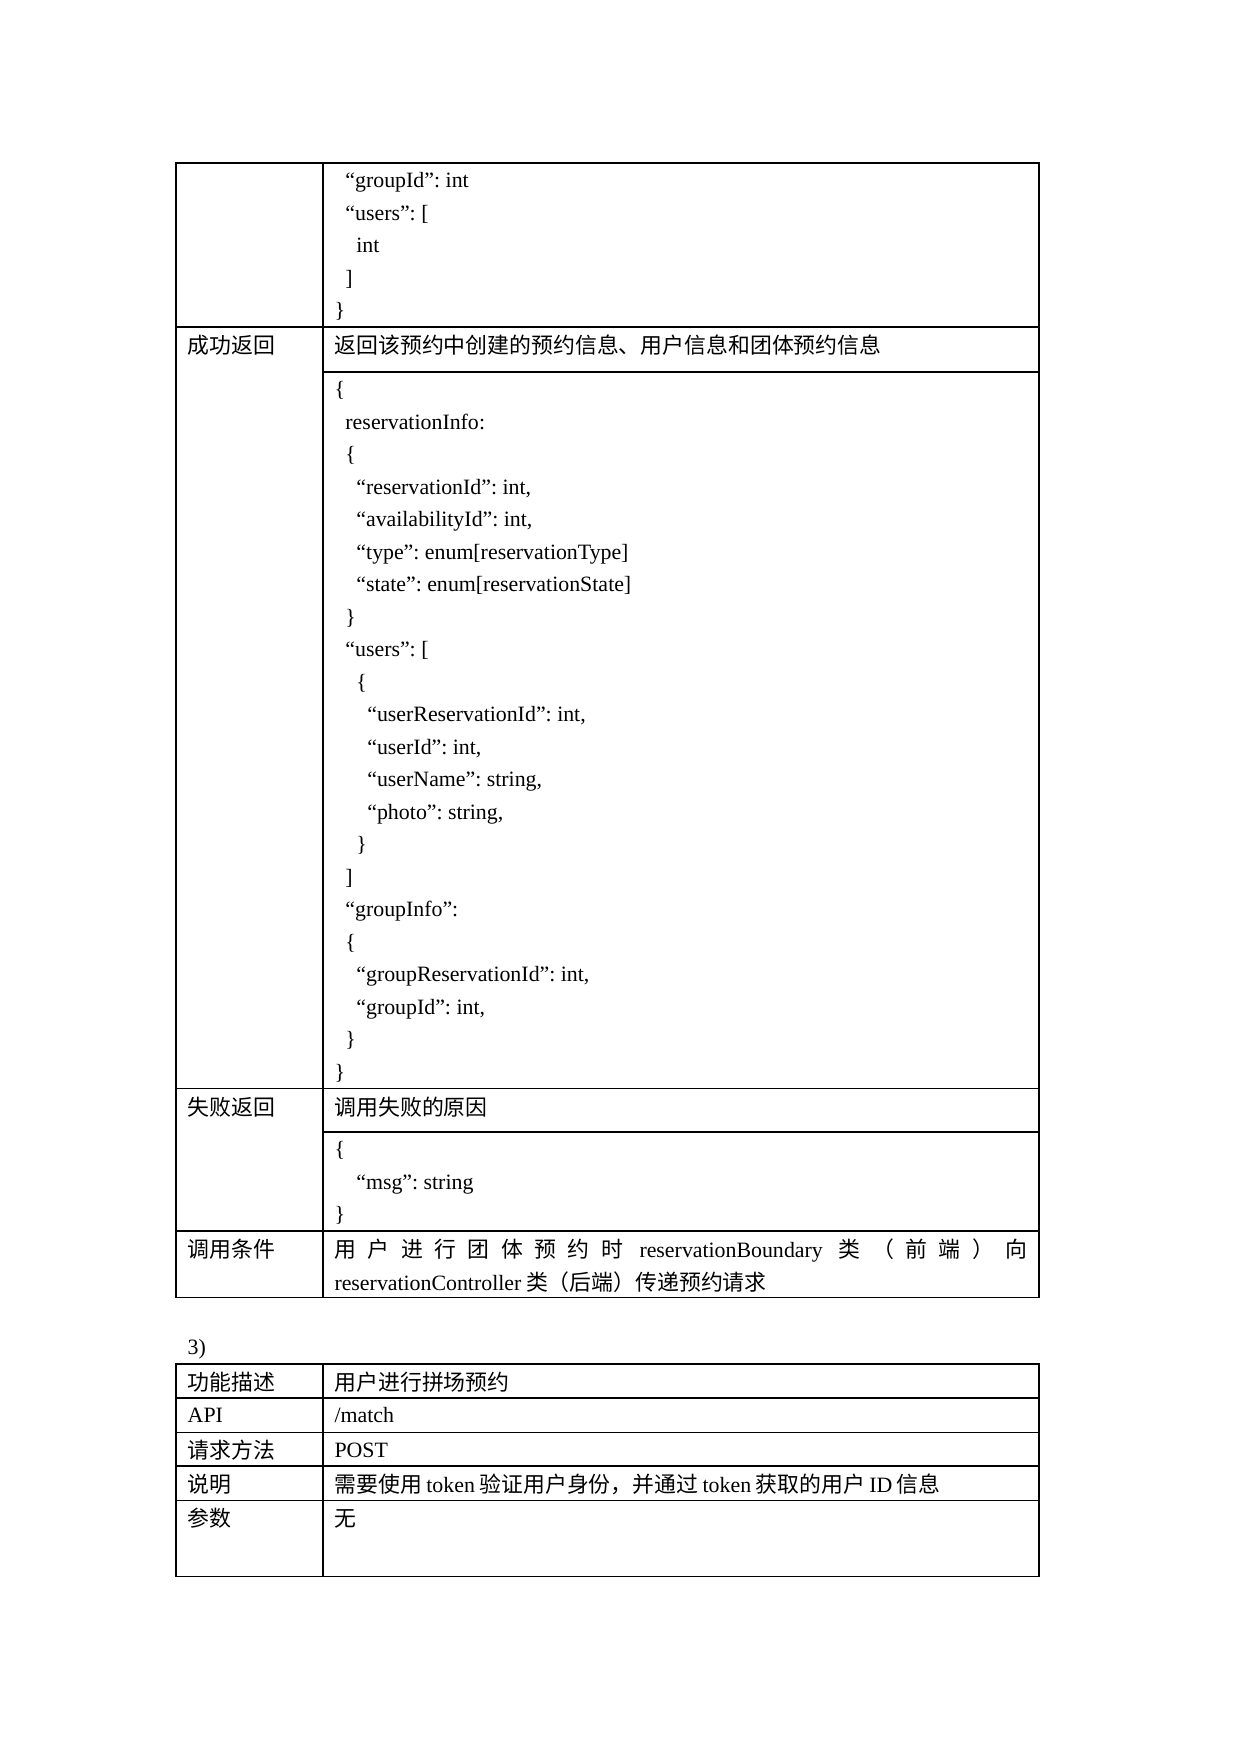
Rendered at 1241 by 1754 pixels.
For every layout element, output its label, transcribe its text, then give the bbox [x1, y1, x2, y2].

table_cell 无 [324, 1501, 1038, 1576]
table_cell /match [324, 1399, 1038, 1431]
table_cell 用户进行团体预约时reservationBoundary类（前端）向reservationController类（后端）传递预约请求 [324, 1232, 1038, 1297]
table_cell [324, 164, 1038, 326]
table_header 用户进行拼场预约 [324, 1365, 1038, 1397]
table_cell 说明 [177, 1467, 322, 1499]
table_cell 失败返回 [177, 1089, 322, 1230]
table_cell { reservationInfo: { “reservationId”: int, “availabilityId”: int, “type”: enum[reservationType] “state”: enum[reservationState] } “users”: [ { “userReservationId”: int, “userId”: int, “userName”: string, “photo”: string, } ] “groupInfo”: { “groupReservationId”: int, “groupId”: int, } } [324, 373, 1038, 1088]
table_cell API [177, 1399, 322, 1431]
table_cell 成功返回 [177, 328, 322, 1088]
table_cell 请求方法 [177, 1433, 322, 1465]
text 3) [187, 1331, 1053, 1363]
table_header 功能描述 [177, 1365, 322, 1397]
table_cell 返回该预约中创建的预约信息、用户信息和团体预约信息 [324, 328, 1038, 371]
table_cell POST [324, 1433, 1038, 1465]
table_cell 调用条件 [177, 1232, 322, 1297]
table_cell 需要使用token验证用户身份，并通过token获取的用户ID信息 [324, 1467, 1038, 1499]
table_cell 参数 [177, 1501, 322, 1576]
table_cell 调用失败的原因 [324, 1089, 1038, 1131]
table_cell { “msg”: string } [324, 1133, 1038, 1230]
